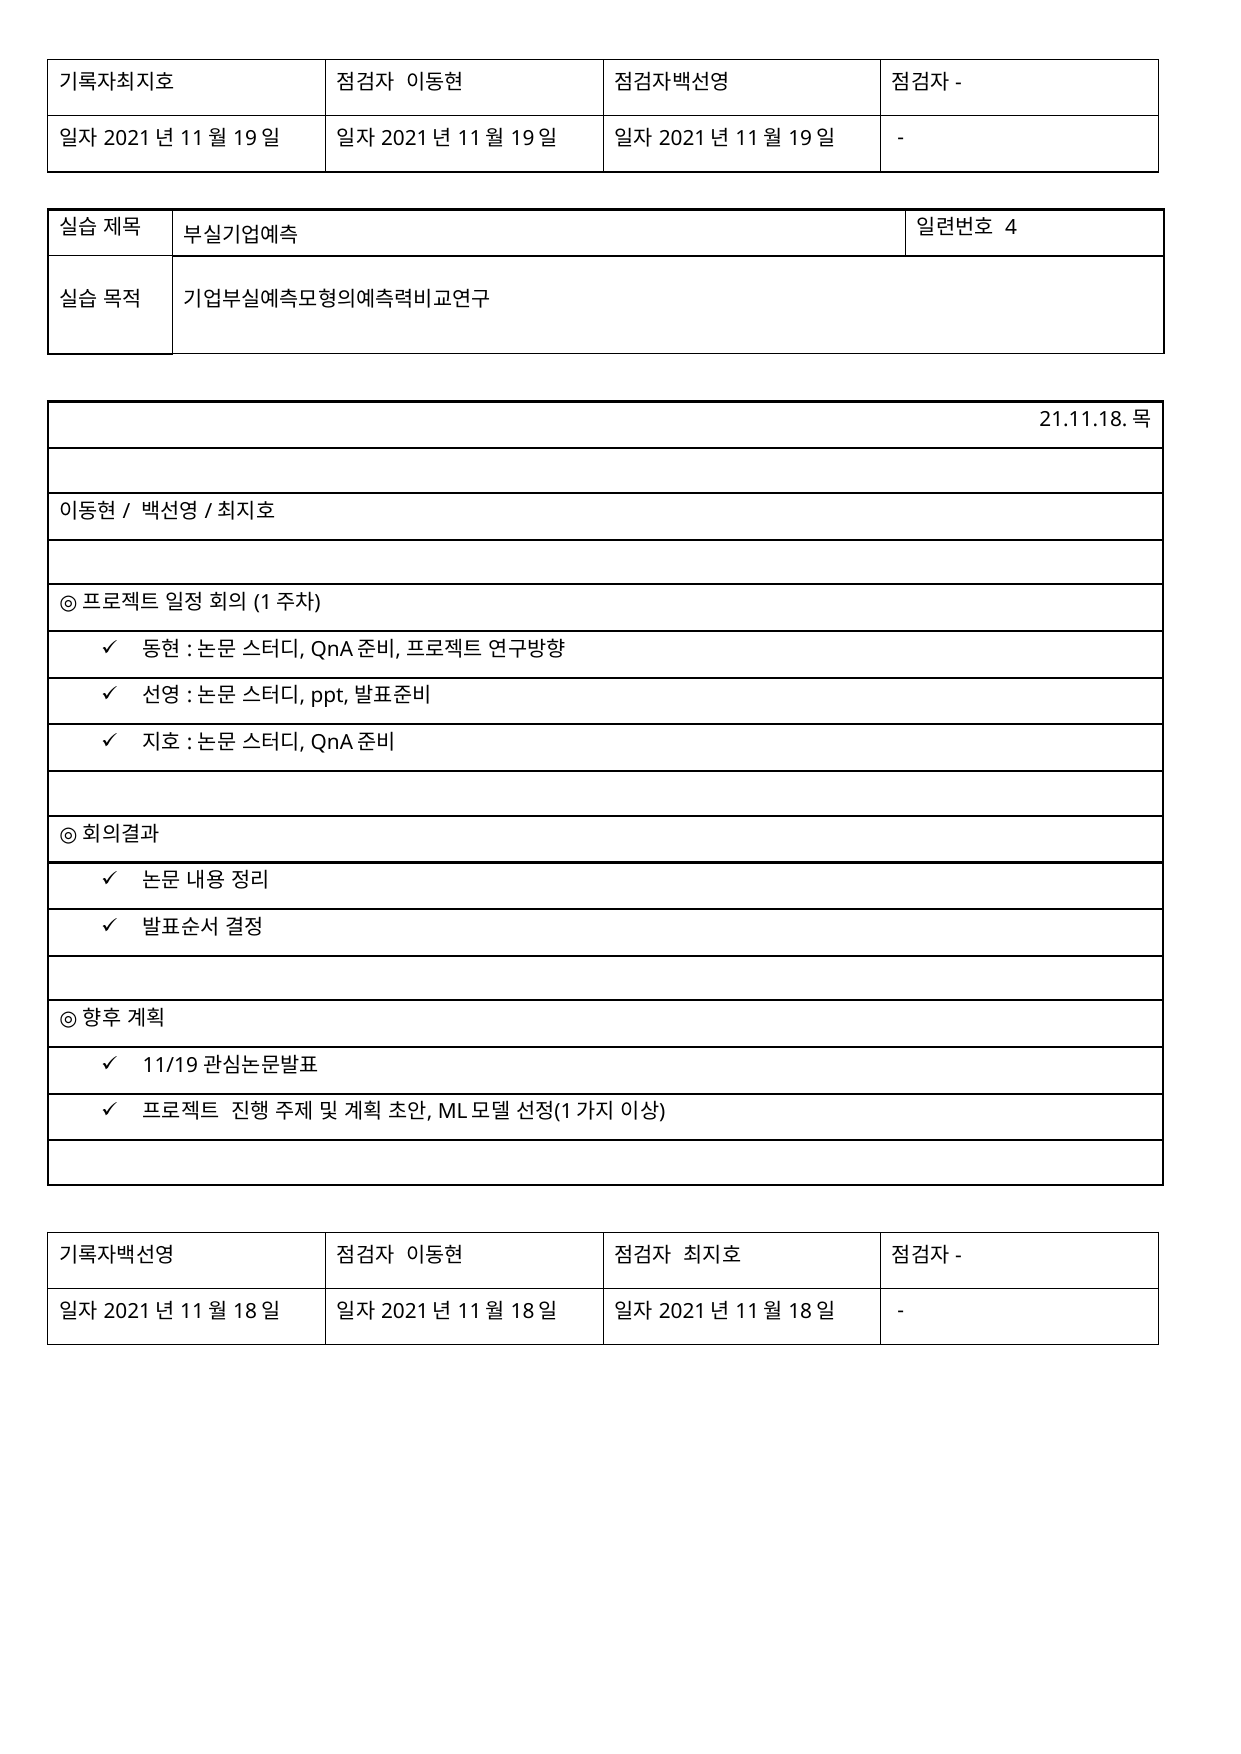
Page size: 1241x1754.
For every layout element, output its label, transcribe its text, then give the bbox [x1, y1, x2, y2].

table_header 점검자 이동현 [326, 1233, 603, 1288]
table_cell 논문 내용 정리 [49, 864, 1162, 908]
table_cell 동현 : 논문 스터디, QnA준비, 프로젝트 연구방향 [49, 632, 1162, 677]
table_cell 기업부실예측모형의예측력비교연구 [173, 257, 1163, 353]
table_cell 일자 2021년 11월 19일 [48, 116, 325, 171]
table_header 점검자백선영 [604, 60, 880, 115]
table_header 점검자 - [881, 1233, 1158, 1288]
table_cell [49, 957, 1162, 999]
table_cell 발표순서 결정 [49, 910, 1162, 954]
table_header 실습 제목 [49, 211, 172, 255]
table_cell 선영 : 논문 스터디, ppt, 발표준비 [49, 679, 1162, 723]
table_cell 일자 2021년 11월 19일 [326, 116, 603, 171]
table_header 점검자 최지호 [604, 1233, 880, 1288]
table_cell 이동현 / 백선영 / 최지호 [49, 494, 1162, 538]
table_cell 일자 2021년 11월 18일 [604, 1289, 880, 1344]
table_header 점검자 - [881, 60, 1158, 115]
table_header 기록자백선영 [48, 1233, 325, 1288]
table_cell 실습 목적 [49, 256, 172, 353]
table_cell 일자 2021년 11월 18일 [326, 1289, 603, 1344]
table_header 일련번호 4 [906, 211, 1163, 255]
table_header 점검자 이동현 [326, 60, 603, 115]
table_cell [49, 1141, 1162, 1184]
table_cell - [881, 1289, 1158, 1344]
table_cell [49, 772, 1162, 815]
table_cell 11/19 관심논문발표 [49, 1048, 1162, 1093]
table_cell 일자 2021년 11월 18일 [48, 1289, 325, 1344]
table_cell 일자 2021년 11월 19일 [604, 116, 880, 171]
table_cell ◎ 프로젝트 일정 회의 (1주차) [49, 585, 1162, 630]
table_cell [49, 541, 1162, 583]
table_header 부실기업예측 [173, 211, 905, 255]
table_cell - [881, 116, 1158, 171]
table_cell ◎ 회의결과 [49, 817, 1162, 861]
table_cell [49, 449, 1162, 492]
table_cell 프로젝트 진행 주제 및 계획 초안, ML모델 선정(1가지 이상) [49, 1095, 1162, 1139]
table_header 21.11.18. 목 [49, 403, 1162, 447]
table_header 기록자최지호 [48, 60, 325, 115]
table_cell ◎ 향후 계획 [49, 1001, 1162, 1046]
table_cell 지호 : 논문 스터디, QnA준비 [49, 725, 1162, 770]
